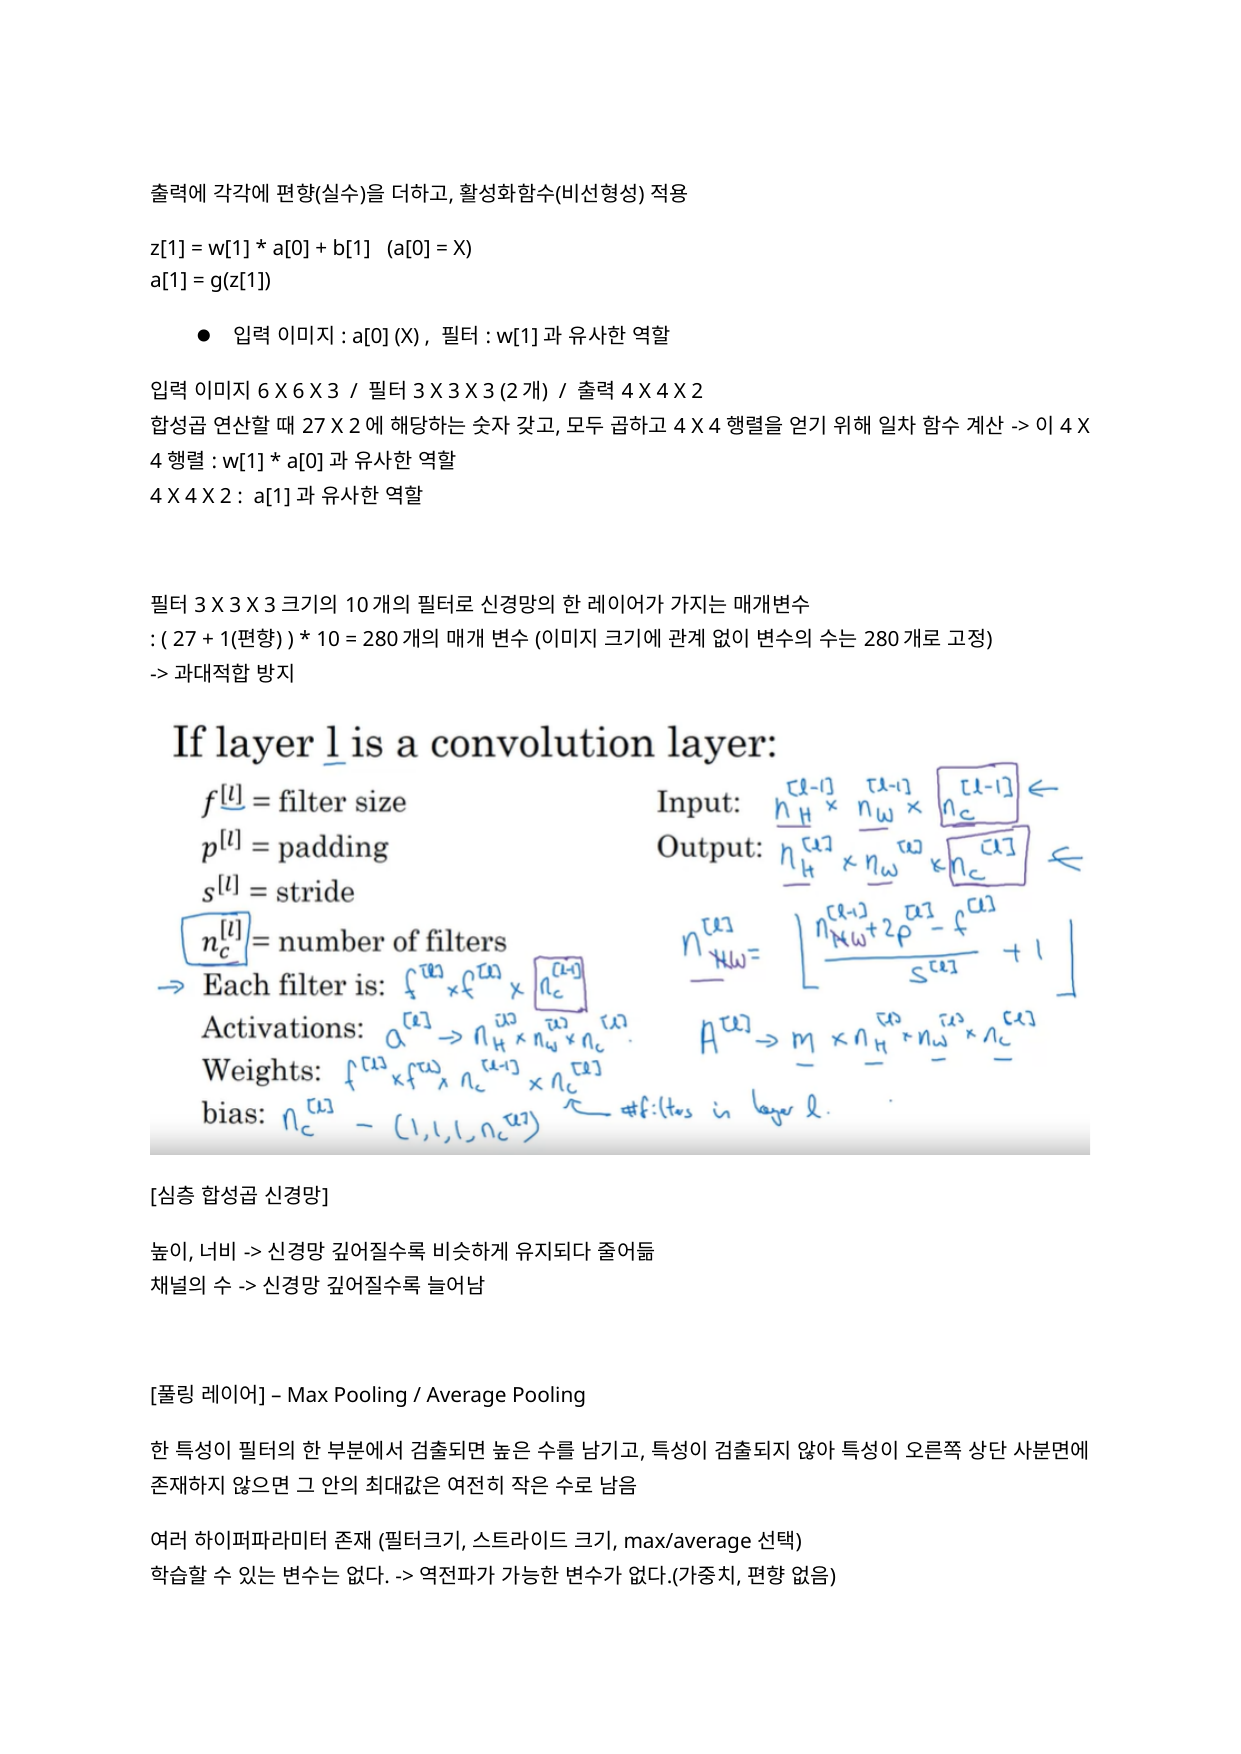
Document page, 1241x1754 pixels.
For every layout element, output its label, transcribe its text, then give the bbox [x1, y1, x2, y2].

text z[1] = w[1] * a[0] + b[1] (a[0] = X) a[1] = g(z[1]) [150, 233, 1090, 294]
text 한 특성이 필터의 한 부분에서 검출되면 높은 수를 남기고, 특성이 검출되지 않아 특성이 오른쪽 상단 사분면에 존재하지 않으면 그 안의 최대값은 여전히 작은 수로 남음 [150, 1434, 1090, 1499]
text [풀링 레이어] – Max Pooling / Average Pooling [150, 1379, 1090, 1409]
text 출력에 각각에 편향(실수)을 더하고, 활성화함수(비선형성) 적용 [150, 177, 1090, 207]
list 입력 이미지 : a[0] (X) , 필터 : w[1] 과 유사한 역할 [196, 319, 1090, 349]
text 여러 하이퍼파라미터 존재 (필터크기, 스트라이드 크기, max/average 선택) 학습할 수 있는 변수는 없다. -> 역전파가 가능한 변수가 없다.(가중치, 편향 없음) [150, 1525, 1090, 1590]
text 높이, 너비 -> 신경망 깊어질수록 비슷하게 유지되다 줄어듦 채널의 수 -> 신경망 깊어질수록 늘어남 [150, 1235, 1090, 1300]
picture [150, 713, 1091, 1155]
text 필터 3 X 3 X 3 크기의 10개의 필터로 신경망의 한 레이어가 가지는 매개변수 : ( 27 + 1(편향) ) * 10 = 280개의 매개 변수 (이미지 크기에 관계 없이 변수의 수는 280개로 고정) -> 과대적합 방지 [150, 588, 1090, 688]
text [심층 합성곱 신경망] [150, 1179, 1090, 1209]
text 입력 이미지 6 X 6 X 3 / 필터 3 X 3 X 3 (2개) / 출력 4 X 4 X 2 합성곱 연산할 때 27 X 2에 해당하는 숫자 갖고, 모두 곱하고 4 X 4 행렬을 얻기 위해 일차 함수 계산 -> 이 4 X 4 행렬 : w[1] * a[0] 과 유사한 역할 4 X 4 X 2 : a[1] 과 유사한 역할 [150, 374, 1090, 509]
